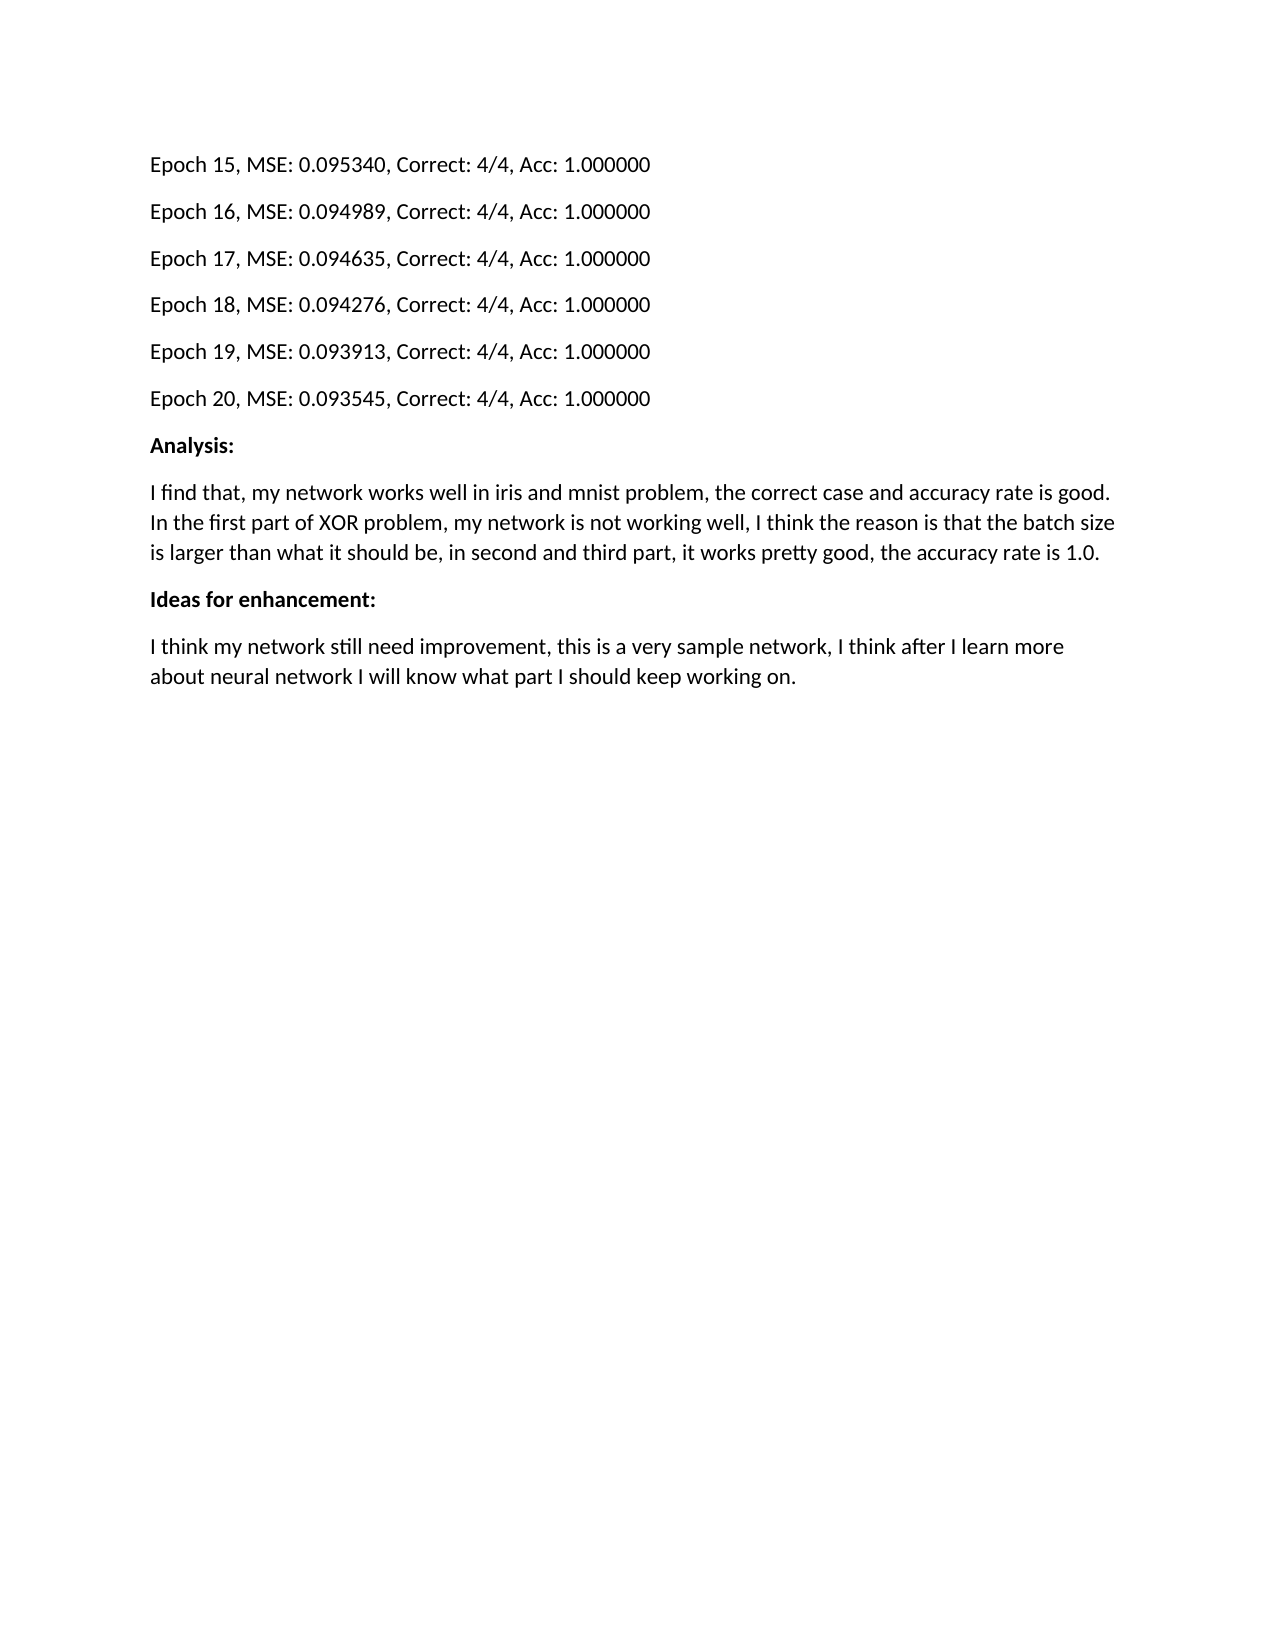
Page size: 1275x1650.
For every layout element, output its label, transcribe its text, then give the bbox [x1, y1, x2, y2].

text Analysis: [150, 431, 1125, 459]
text Ideas for enhancement: [150, 585, 1125, 613]
text Epoch 18, MSE: 0.094276, Correct: 4/4, Acc: 1.000000 [150, 291, 1125, 319]
text Epoch 16, MSE: 0.094989, Correct: 4/4, Acc: 1.000000 [150, 197, 1125, 225]
text I think my network still need improvement, this is a very sample network, I think after I learn more about neural network I will know what part I should keep working on. [150, 632, 1125, 691]
text Epoch 17, MSE: 0.094635, Correct: 4/4, Acc: 1.000000 [150, 244, 1125, 272]
text Epoch 15, MSE: 0.095340, Correct: 4/4, Acc: 1.000000 [150, 150, 1125, 178]
text I find that, my network works well in iris and mnist problem, the correct case and accuracy rate is good. In the first part of XOR problem, my network is not working well, I think the reason is that the batch size is larger than what it should be, in second and third part, it works pretty good, the accuracy rate is 1.0. [150, 478, 1125, 567]
text Epoch 19, MSE: 0.093913, Correct: 4/4, Acc: 1.000000 [150, 337, 1125, 366]
text Epoch 20, MSE: 0.093545, Correct: 4/4, Acc: 1.000000 [150, 384, 1125, 412]
